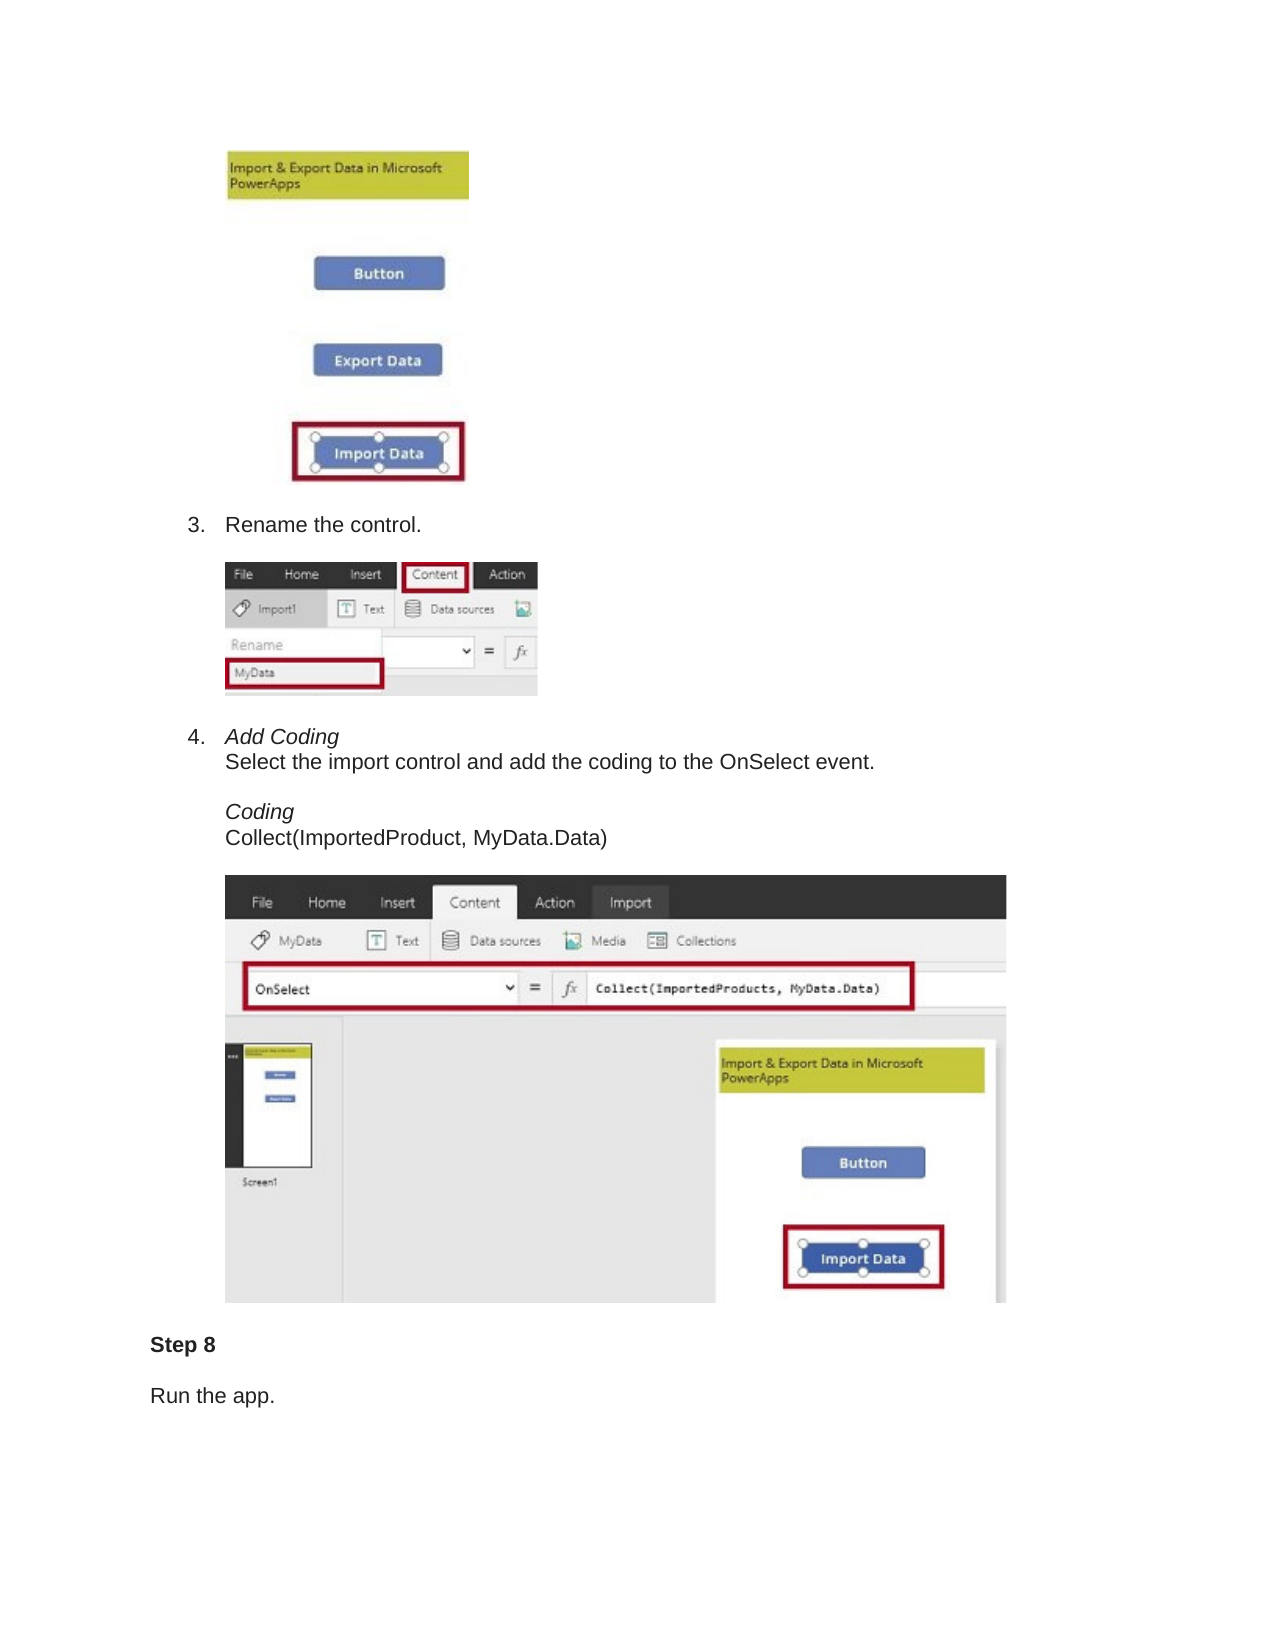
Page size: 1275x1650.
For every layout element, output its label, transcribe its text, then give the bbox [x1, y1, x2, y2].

picture [225, 562, 538, 696]
list Rename the control. [187, 512, 1125, 724]
picture [225, 875, 1007, 1303]
picture [225, 150, 469, 485]
list Drop the import control to the screen. [187, 150, 1125, 512]
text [150, 1332, 1125, 1433]
